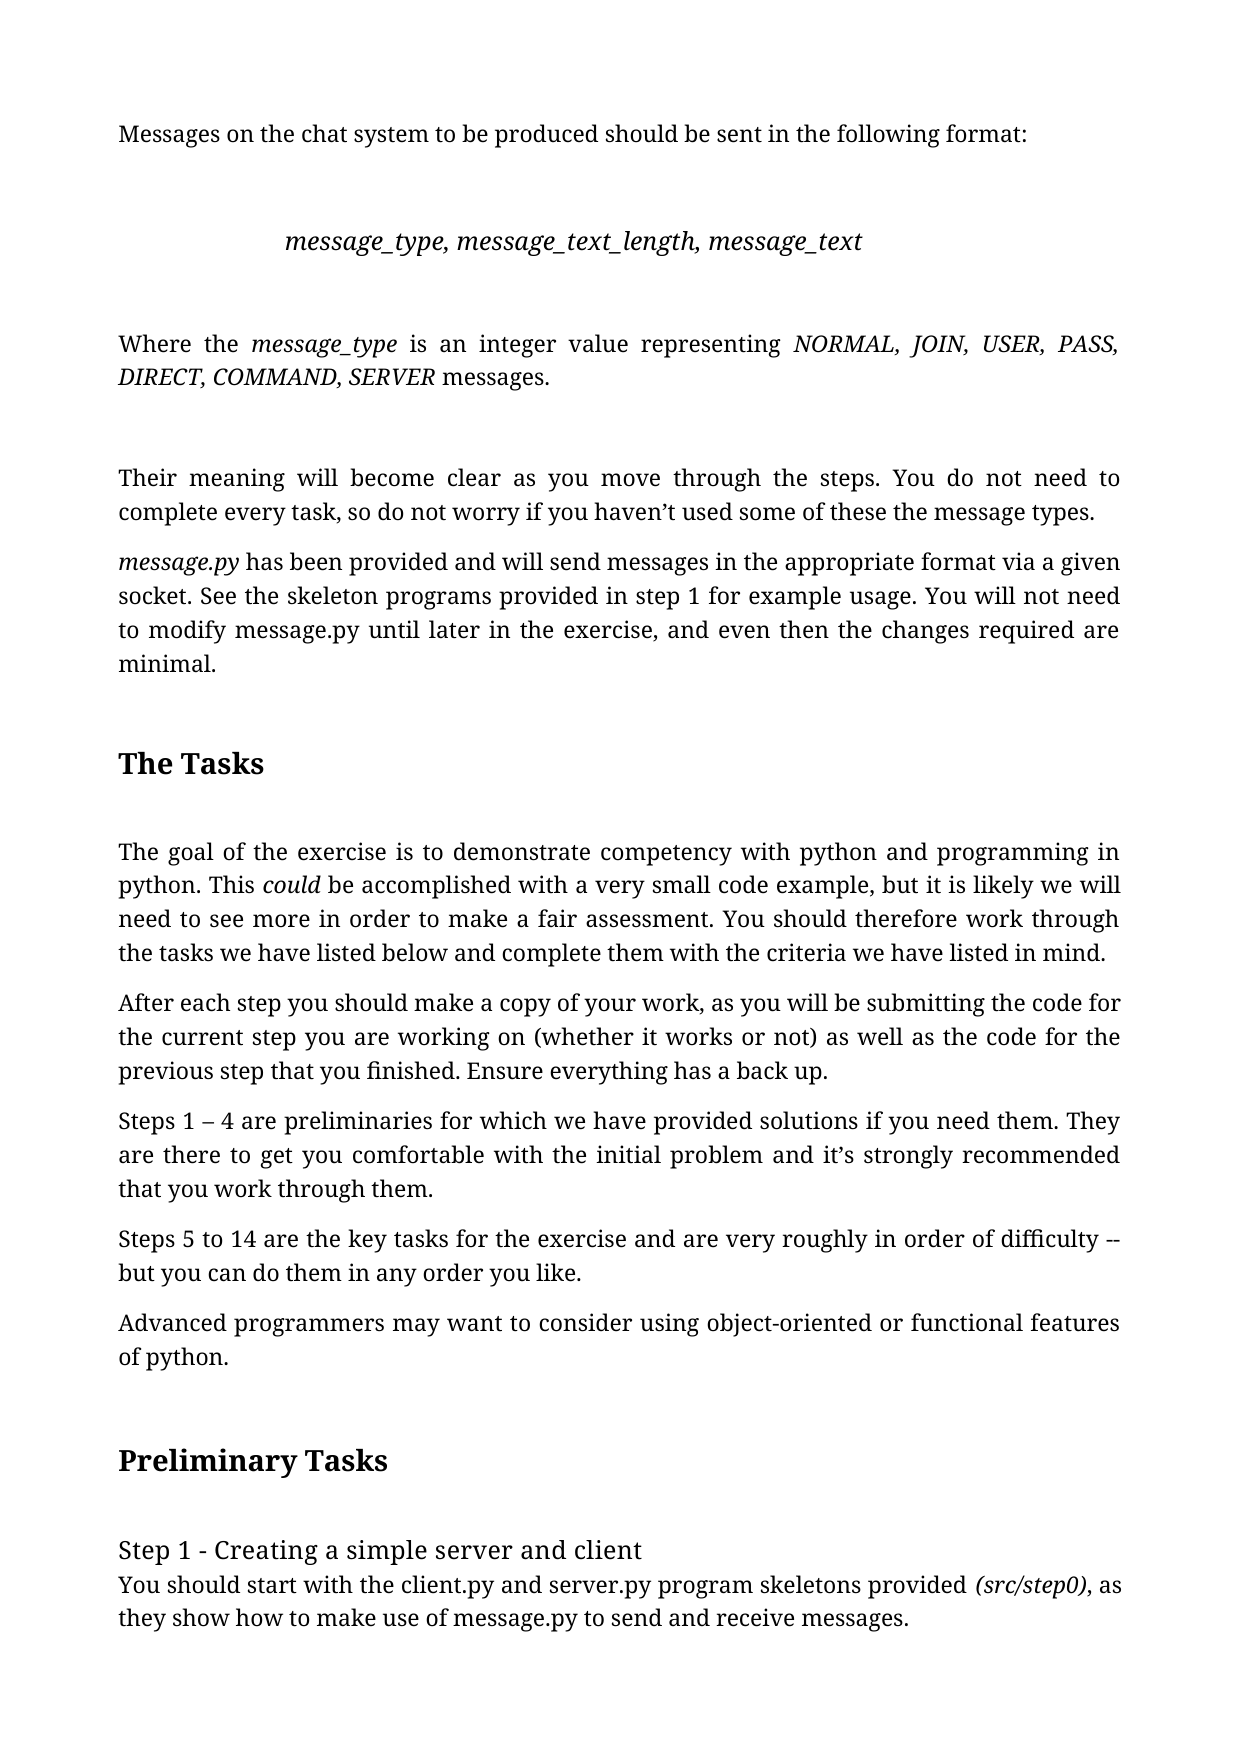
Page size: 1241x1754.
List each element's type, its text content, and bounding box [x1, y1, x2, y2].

text Where the message_type is an integer value representing NORMAL, JOIN, USER, PASS, DIRECT, COMMAND, SERVER messages. [118, 328, 1122, 393]
text message.py has been provided and will send messages in the appropriate format via a given socket. See the skeleton programs provided in step 1 for example usage. You will not need to modify message.py until later in the exercise, and even then the changes required are minimal. [118, 546, 1122, 679]
text Steps 1 – 4 are preliminaries for which we have provided solutions if you need them. They are there to get you comfortable with the initial problem and it’s strongly recommended that you work through them. [118, 1105, 1122, 1204]
subtitle The Tasks [118, 743, 1122, 783]
text You should start with the client.py and server.py program skeletons provided (src/step0), as they show how to make use of message.py to send and receive messages. [118, 1568, 1122, 1633]
text Advanced programmers may want to consider using object-oriented or functional features of python. [118, 1307, 1122, 1372]
text Their meaning will become clear as you move through the steps. You do not need to complete every task, so do not worry if you haven’t used some of these the message types. [118, 462, 1122, 527]
text Messages on the chat system to be produced should be sent in the following format: [118, 118, 1122, 149]
subtitle Step 1 - Creating a simple server and client [118, 1533, 1122, 1567]
text The goal of the exercise is to demonstrate competency with python and programming in python. This could be accomplished with a very small code example, but it is likely we will need to see more in order to make a fair assessment. You should therefore work through the tasks we have listed below and complete them with the criteria we have listed in mind. [118, 835, 1122, 968]
subtitle Preliminary Tasks [118, 1441, 1122, 1480]
text message_type, message_text_length, message_text [118, 223, 1032, 257]
text Steps 5 to 14 are the key tasks for the exercise and are very roughly in order of difficulty -- but you can do them in any order you like. [118, 1223, 1122, 1288]
text After each step you should make a copy of your work, as you will be submitting the code for the current step you are working on (whether it works or not) as well as the code for the previous step that you finished. Ensure everything has a back up. [118, 987, 1122, 1086]
